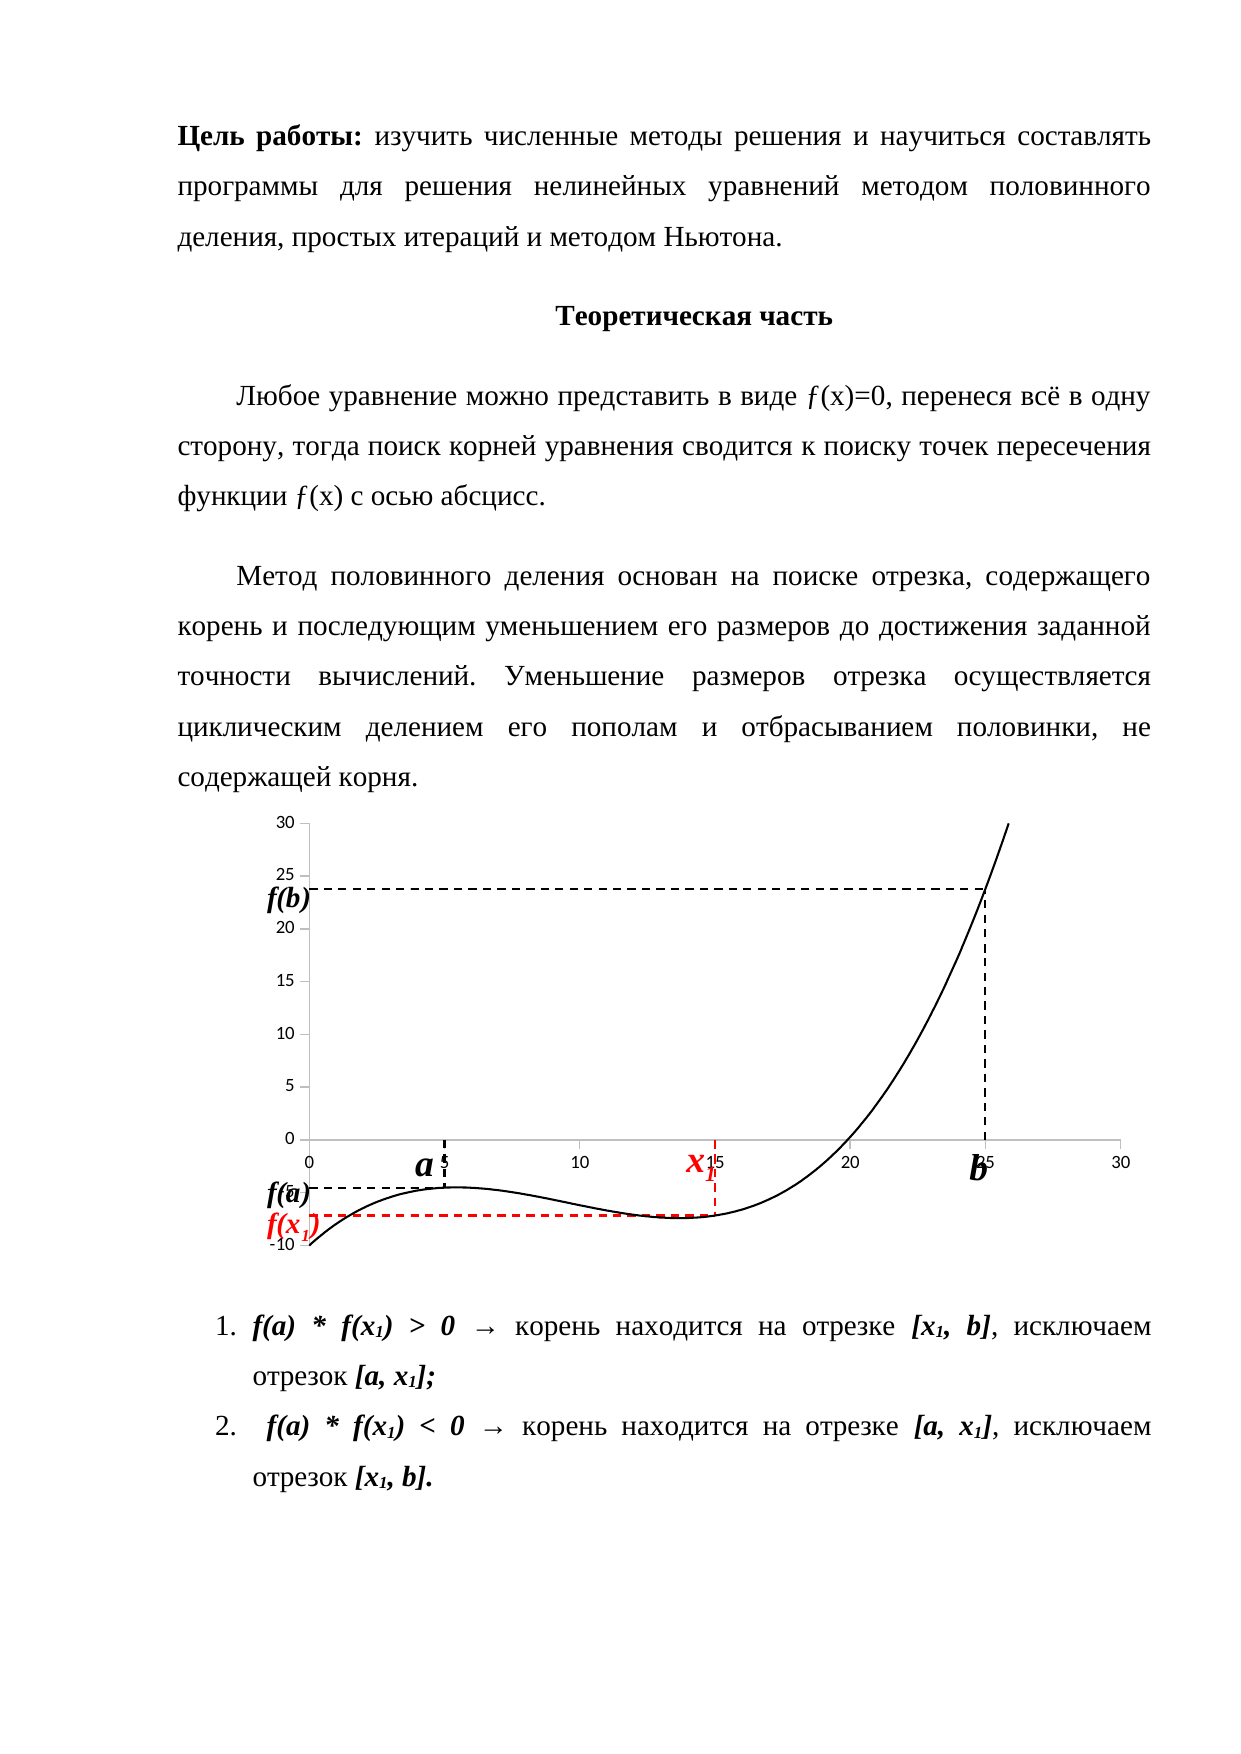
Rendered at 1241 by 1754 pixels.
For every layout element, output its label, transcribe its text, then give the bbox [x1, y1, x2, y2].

list f(a) * f(x1) > 0 → корень находится на отрезке [x1, b], исключаем отрезок [a, x1]; [215, 1308, 1152, 1392]
text Любое уравнение можно представить в виде ƒ(x)=0, перенеся всё в одну сторону, тогда поиск корней уравнения сводится к поиску точек пересечения функции ƒ(x) с осью абсцисс. [177, 378, 1152, 512]
text Цель работы: изучить численные методы решения и научиться составлять программы для решения нелинейных уравнений методом половинного деления, простых итераций и методом Ньютона. [177, 118, 1152, 252]
text Теоретическая часть [177, 298, 1152, 332]
list f(a) * f(x1) < 0 → корень находится на отрезке [a, x1], исключаем отрезок [x1, b]. [215, 1438, 1152, 1521]
text Метод половинного деления основан на поиске отрезка, содержащего корень и последующим уменьшением его размеров до достижения заданной точности вычислений. Уменьшение размеров отрезка осуществляется циклическим делением его пополам и отбрасыванием половинки, не содержащей корня. [177, 558, 1152, 793]
